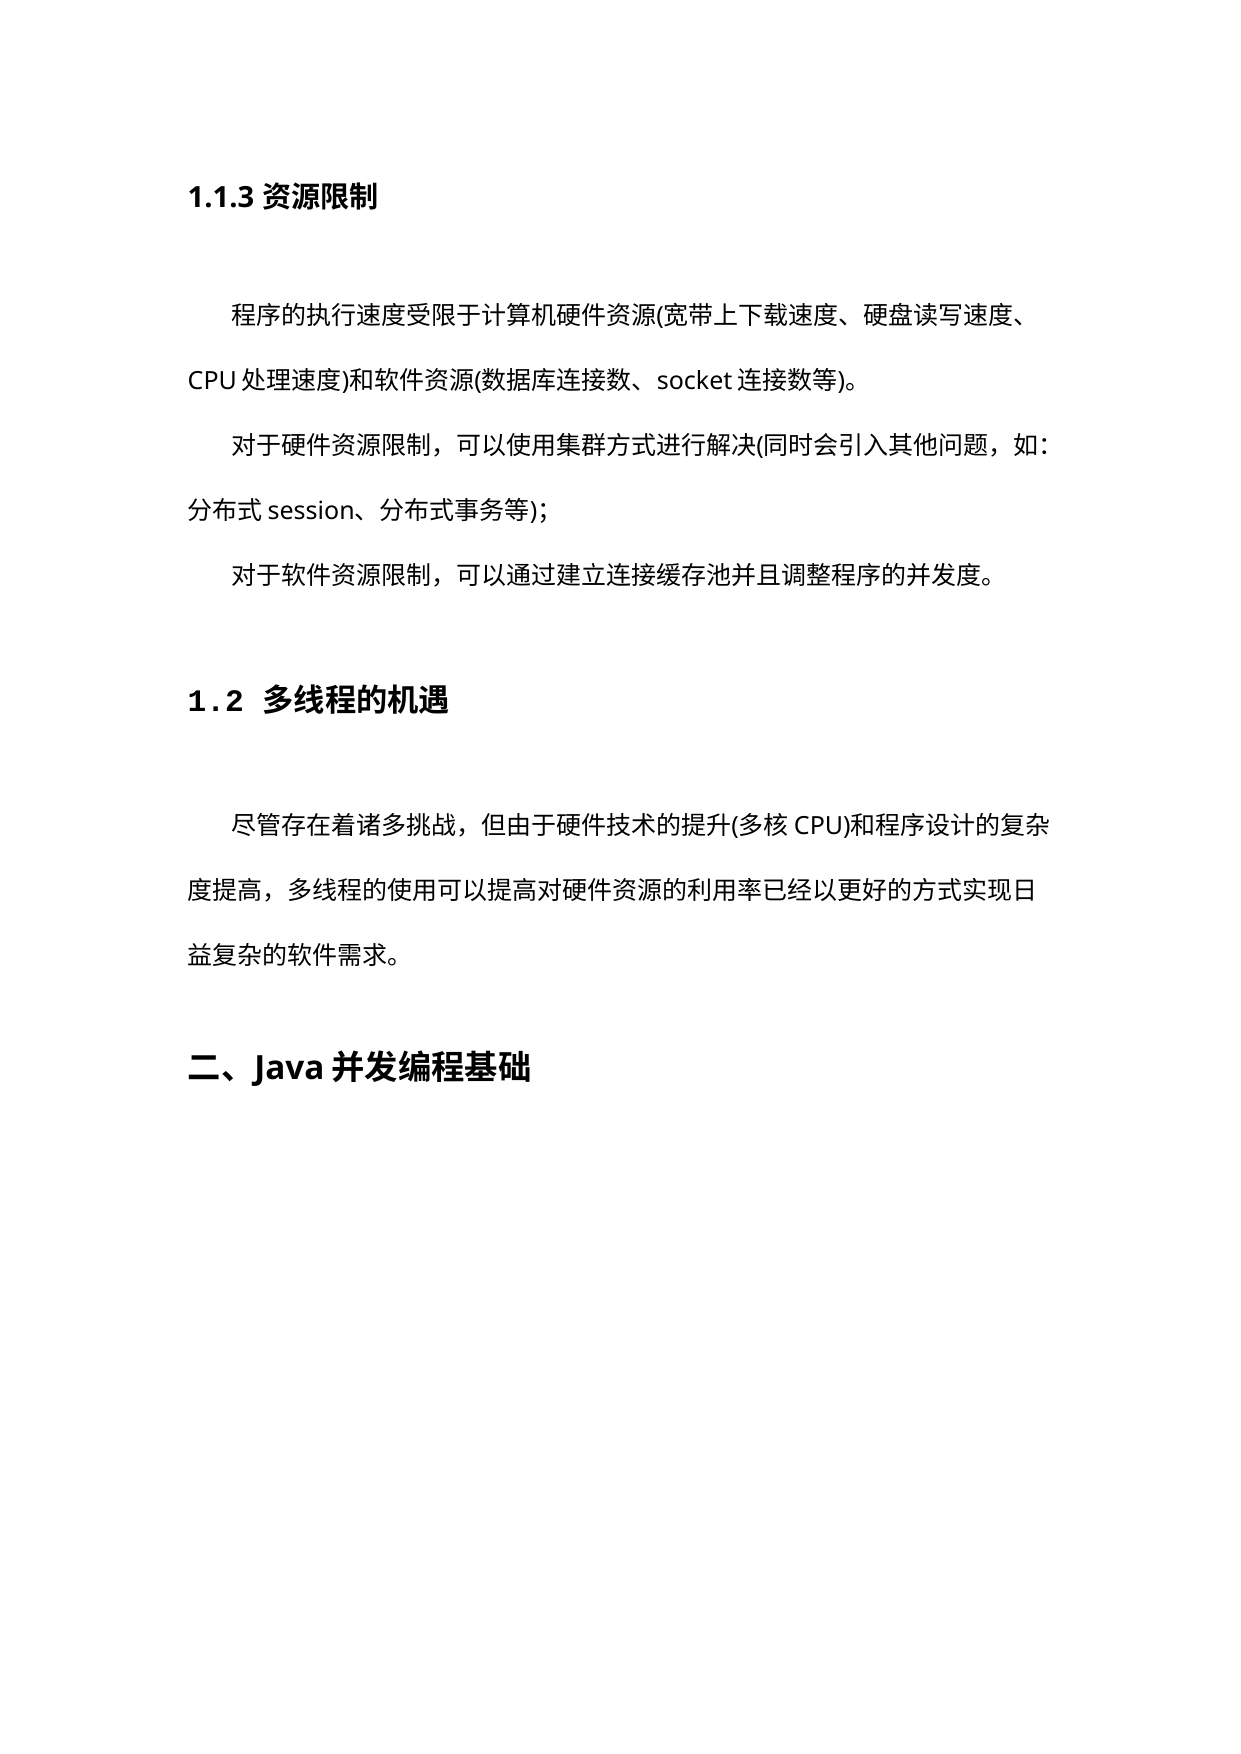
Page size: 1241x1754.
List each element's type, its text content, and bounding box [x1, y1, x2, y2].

text 程序的执行速度受限于计算机硬件资源(宽带上下载速度、硬盘读写速度、CPU处理速度)和软件资源(数据库连接数、socket连接数等)。 [187, 281, 1053, 411]
subtitle 二、Java并发编程基础 [187, 1033, 1053, 1098]
text 对于硬件资源限制，可以使用集群方式进行解决(同时会引入其他问题，如：分布式session、分布式事务等)； [187, 411, 1053, 541]
text 尽管存在着诸多挑战，但由于硬件技术的提升(多核CPU)和程序设计的复杂度提高，多线程的使用可以提高对硬件资源的利用率已经以更好的方式实现日益复杂的软件需求。 [187, 791, 1053, 986]
subtitle 1.1.3 资源限制 [187, 162, 1053, 227]
text 对于软件资源限制，可以通过建立连接缓存池并且调整程序的并发度。 [187, 541, 1053, 606]
subtitle 1.2 多线程的机遇 [187, 665, 1053, 730]
